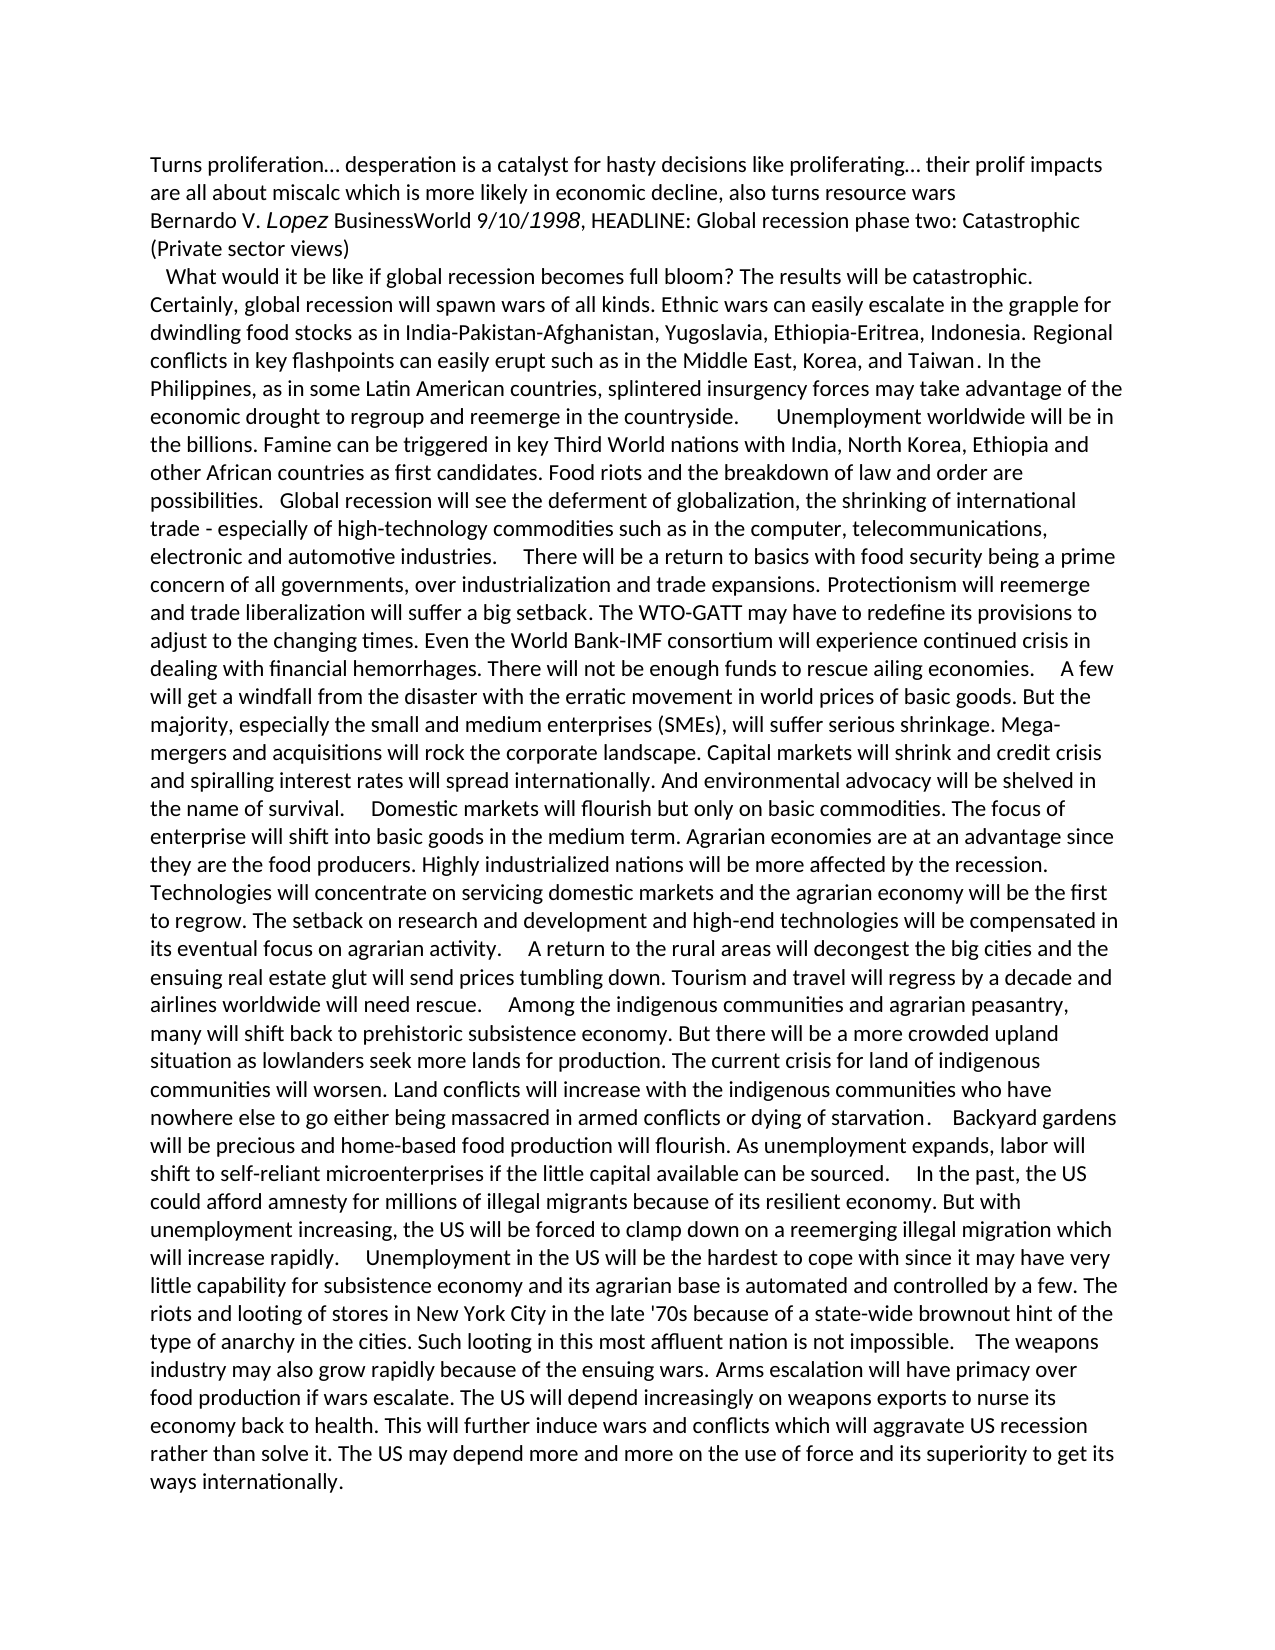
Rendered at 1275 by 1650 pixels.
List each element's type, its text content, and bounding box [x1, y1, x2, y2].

subtitle Turns proliferation… desperation is a catalyst for hasty decisions like proliferating… their prolif impacts are all about miscalc which is more likely in economic decline, also turns resource wars [150, 150, 1125, 206]
text Bernardo V. Lopez BusinessWorld 9/10/1998, HEADLINE: Global recession phase two: Catastrophic (Private sector views) [150, 206, 1125, 262]
text What would it be like if global recession becomes full bloom? The results will be catastrophic. Certainly, global recession will spawn wars of all kinds. Ethnic wars can easily escalate in the grapple for dwindling food stocks as in India-Pakistan-Afghanistan, Yugoslavia, Ethiopia-Eritrea, Indonesia. Regional conflicts in key flashpoints can easily erupt such as in the Middle East, Korea, and Taiwan. In the Philippines, as in some Latin American countries, splintered insurgency forces may take advantage of the economic drought to regroup and reemerge in the countryside. Unemployment worldwide will be in the billions. Famine can be triggered in key Third World nations with India, North Korea, Ethiopia and other African countries as first candidates. Food riots and the breakdown of law and order are possibilities. Global recession will see the deferment of globalization, the shrinking of international trade - especially of high-technology commodities such as in the computer, telecommunications, electronic and automotive industries. There will be a return to basics with food security being a prime concern of all governments, over industrialization and trade expansions. Protectionism will reemerge and trade liberalization will suffer a big setback. The WTO-GATT may have to redefine its provisions to adjust to the changing times. Even the World Bank-IMF consortium will experience continued crisis in dealing with financial hemorrhages. There will not be enough funds to rescue ailing economies. A few will get a windfall from the disaster with the erratic movement in world prices of basic goods. But the majority, especially the small and medium enterprises (SMEs), will suffer serious shrinkage. Mega-mergers and acquisitions will rock the corporate landscape. Capital markets will shrink and credit crisis and spiralling interest rates will spread internationally. And environmental advocacy will be shelved in the name of survival. Domestic markets will flourish but only on basic commodities. The focus of enterprise will shift into basic goods in the medium term. Agrarian economies are at an advantage since they are the food producers. Highly industrialized nations will be more affected by the recession. Technologies will concentrate on servicing domestic markets and the agrarian economy will be the first to regrow. The setback on research and development and high-end technologies will be compensated in its eventual focus on agrarian activity. A return to the rural areas will decongest the big cities and the ensuing real estate glut will send prices tumbling down. Tourism and travel will regress by a decade and airlines worldwide will need rescue. Among the indigenous communities and agrarian peasantry, many will shift back to prehistoric subsistence economy. But there will be a more crowded upland situation as lowlanders seek more lands for production. The current crisis for land of indigenous communities will worsen. Land conflicts will increase with the indigenous communities who have nowhere else to go either being massacred in armed conflicts or dying of starvation. Backyard gardens will be precious and home-based food production will flourish. As unemployment expands, labor will shift to self-reliant microenterprises if the little capital available can be sourced. In the past, the US could afford amnesty for millions of illegal migrants because of its resilient economy. But with unemployment increasing, the US will be forced to clamp down on a reemerging illegal migration which will increase rapidly. Unemployment in the US will be the hardest to cope with since it may have very little capability for subsistence economy and its agrarian base is automated and controlled by a few. The riots and looting of stores in New York City in the late '70s because of a state-wide brownout hint of the type of anarchy in the cities. Such looting in this most affluent nation is not impossible. The weapons industry may also grow rapidly because of the ensuing wars. Arms escalation will have primacy over food production if wars escalate. The US will depend increasingly on weapons exports to nurse its economy back to health. This will further induce wars and conflicts which will aggravate US recession rather than solve it. The US may depend more and more on the use of force and its superiority to get its ways internationally. [150, 262, 1125, 1495]
